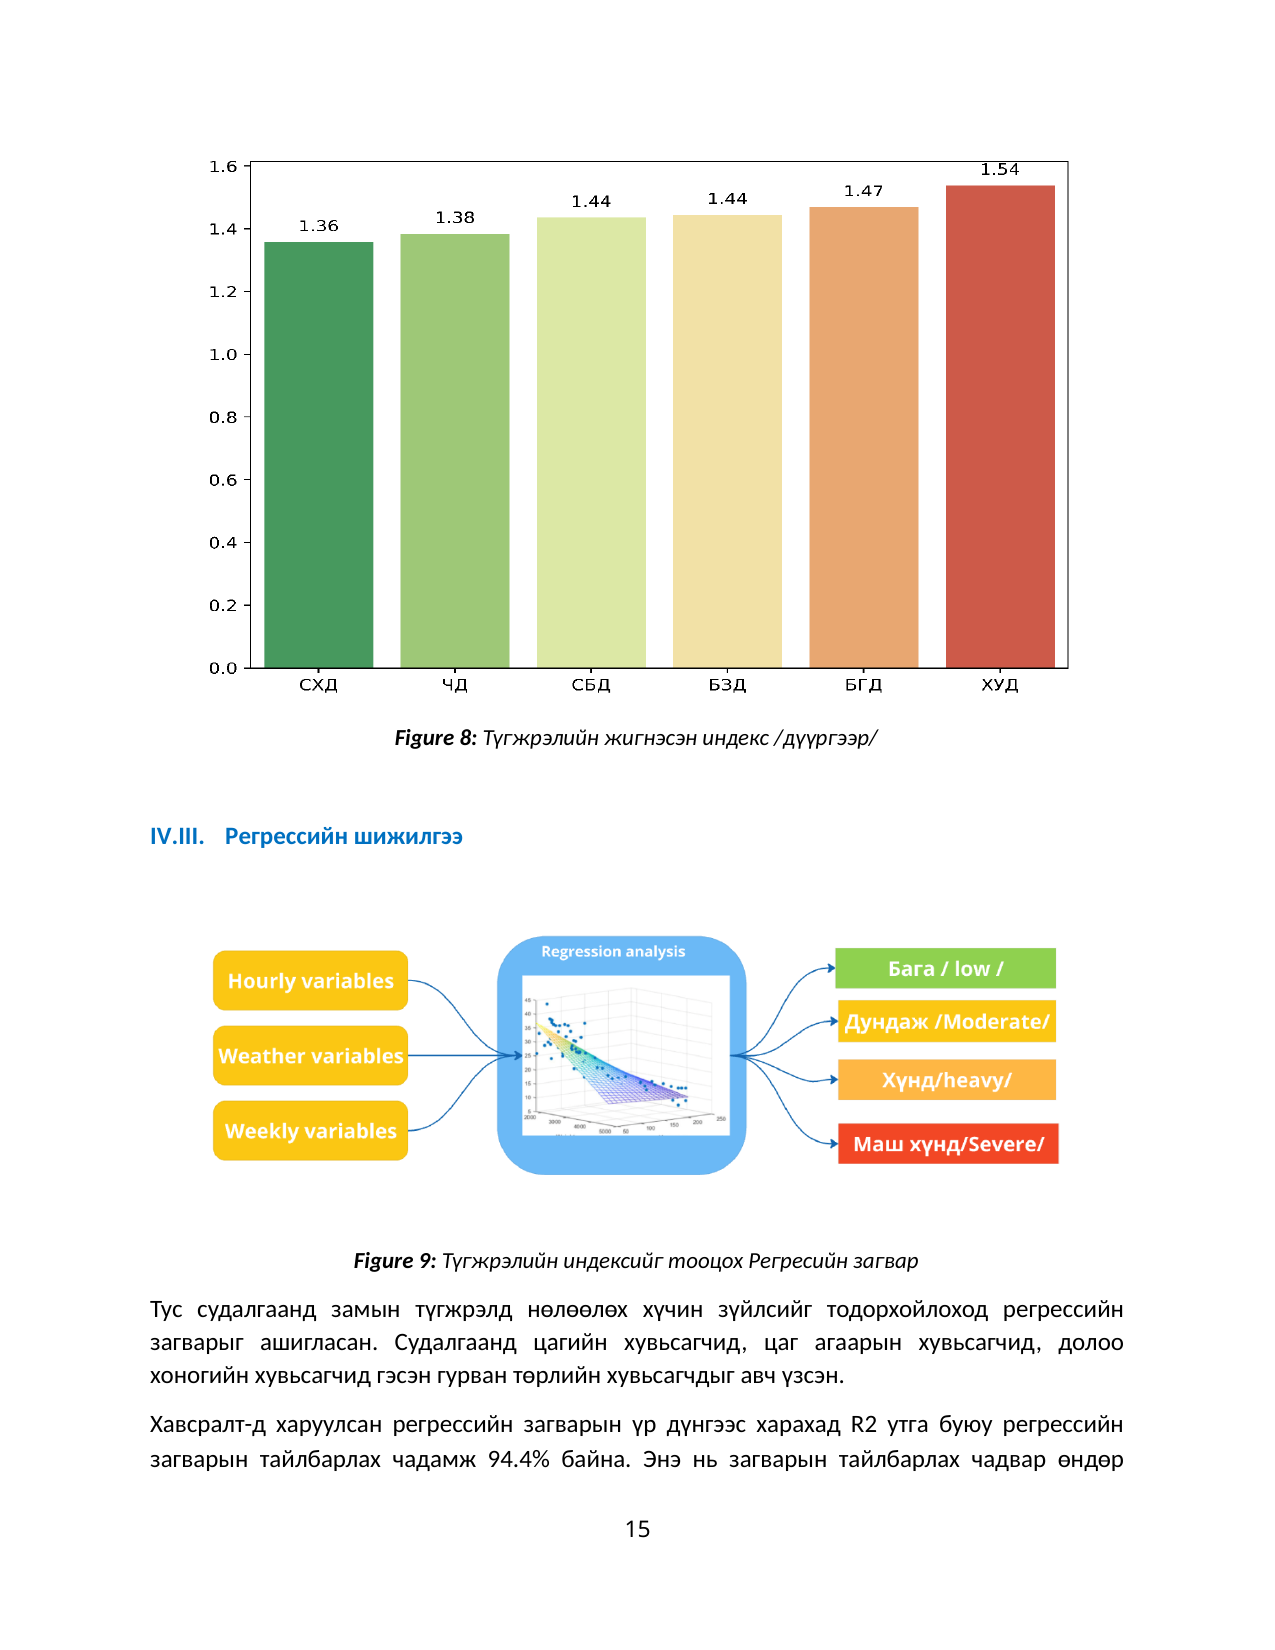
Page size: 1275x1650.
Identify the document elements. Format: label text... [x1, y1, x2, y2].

subtitle IV.III. Регрессийн шижилгээ [150, 820, 1125, 851]
text Тус судалгаанд замын түгжрэлд нөлөөлөх хүчин зүйлсийг тодорхойлоход регрессийн загварыг ашигласан. Судалгаанд цагийн хувьсагчид, цаг агаарын хувьсагчид, долоо хоногийн хувьсагчид гэсэн гурван төрлийн хувьсагчдыг авч үзсэн. [150, 1293, 1125, 1389]
picture [195, 150, 1080, 704]
text Figure 8: Түгжрэлийн жигнэсэн индекс /дүүргээр/ [150, 723, 1125, 751]
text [150, 1408, 1125, 1474]
picture [205, 911, 1070, 1227]
text Figure 9: Түгжрэлийн индексийг тооцох Регресийн загвар [150, 1246, 1125, 1274]
